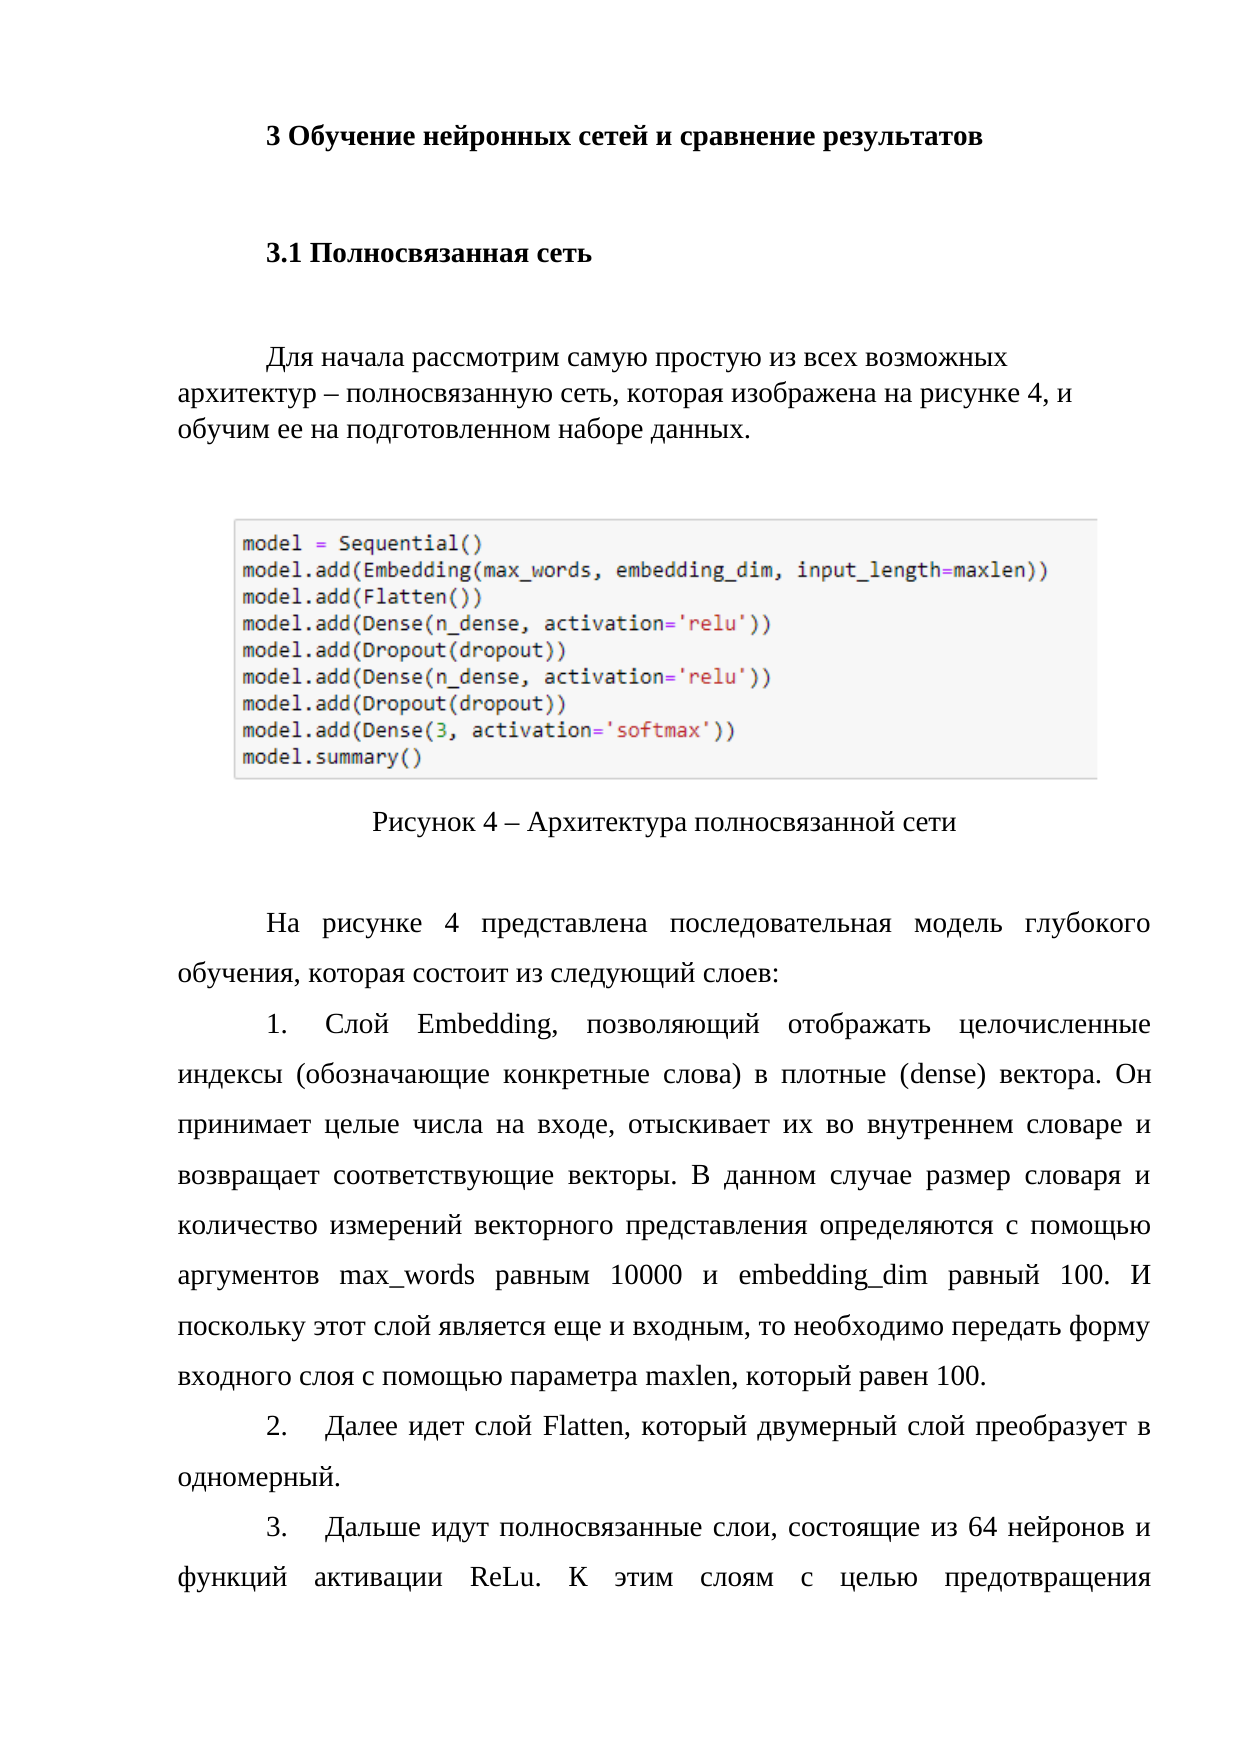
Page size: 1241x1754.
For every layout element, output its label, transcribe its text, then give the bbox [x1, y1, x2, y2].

list Рисунок 4 – Архитектура полносвязанной сети [177, 804, 1152, 838]
list Слой Embedding, позволяющий отображать целочисленные индексы (обозначающие конкретные слова) в плотные (dense) вектора. Он принимает целые числа на входе, отыскивает их во внутреннем словаре и возвращает соответствующие векторы. В данном случае размер словаря и количество измерений векторного представления определяются с помощью аргументов max_words равным 10000 и embedding_dim равный 100. И поскольку этот слой является еще и входным, то необходимо передать форму входного слоя с помощью параметра maxlen, который равен 100. [177, 1006, 1152, 1392]
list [177, 1509, 1152, 1593]
list На рисунке 4 представлена последовательная модель глубокого обучения, которая состоит из следующий слоев: [177, 905, 1152, 989]
text Для начала рассмотрим самую простую из всех возможных архитектур – полносвязанную сеть, которая изображена на рисунке 4, и обучим ее на подготовленном наборе данных. [177, 339, 1152, 444]
subtitle 3 Обучение нейронных сетей и сравнение результатов [177, 118, 1152, 152]
list Далее идет слой Flatten, который двумерный слой преобразует в одномерный. [177, 1408, 1152, 1492]
picture [231, 516, 1098, 786]
subtitle 3.1 Полносвязанная сеть [177, 236, 1152, 269]
